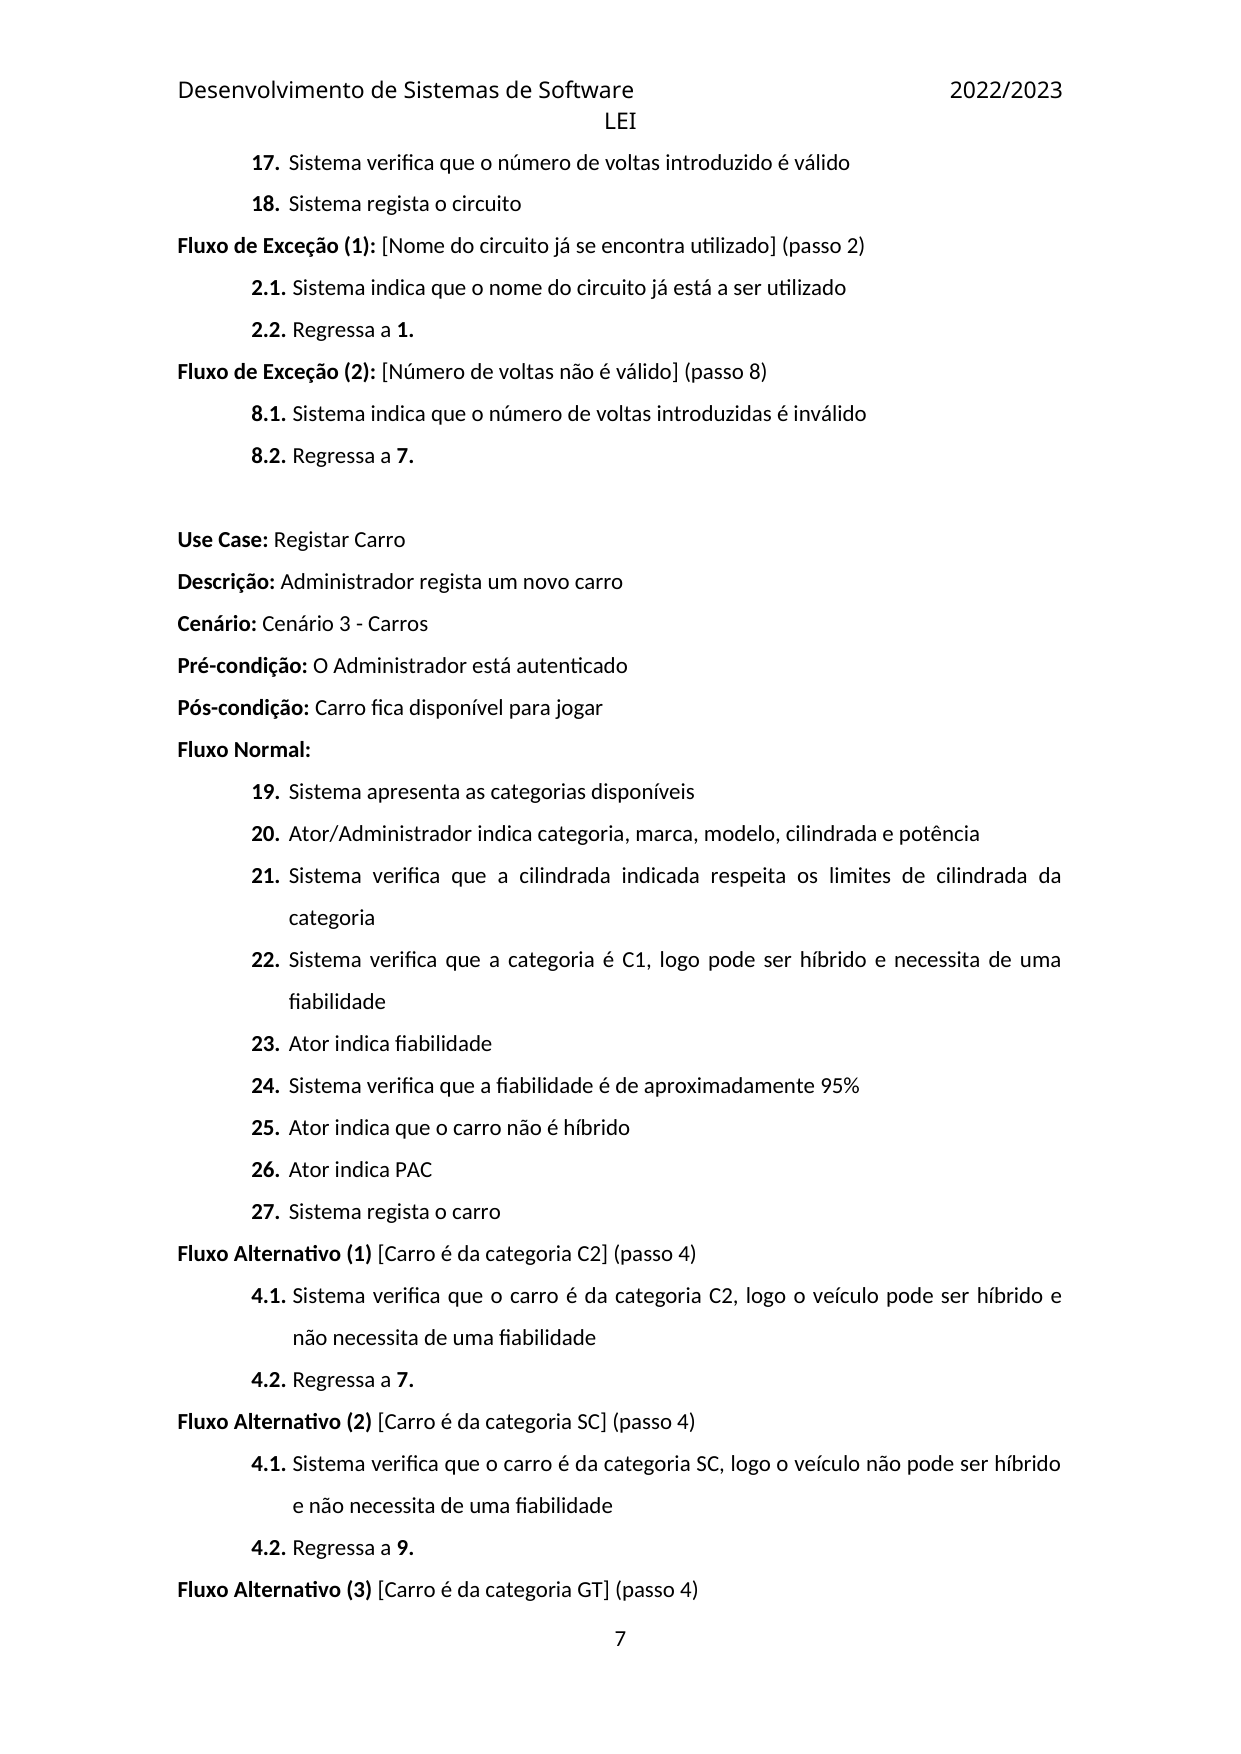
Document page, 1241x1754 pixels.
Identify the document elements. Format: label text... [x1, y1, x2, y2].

text Fluxo Alternativo (2) [Carro é da categoria SC] (passo 4) [177, 1407, 1063, 1435]
list Sistema verifica que a categoria é C1, logo pode ser híbrido e necessita de uma fiabilidade [251, 945, 1063, 1015]
list Sistema verifica que o carro é da categoria C2, logo o veículo pode ser híbrido e não necessita de uma fiabilidade [251, 1281, 1063, 1351]
list Sistema regista o circuito [251, 189, 1063, 218]
text Cenário: Cenário 3 - Carros [177, 609, 1063, 637]
list Regressa a 7. [251, 1365, 1063, 1393]
list Sistema verifica que a cilindrada indicada respeita os limites de cilindrada da categoria [251, 861, 1063, 931]
list Sistema verifica que a fiabilidade é de aproximadamente 95% [251, 1071, 1063, 1099]
list Regressa a 9. [251, 1533, 1063, 1561]
text Fluxo de Exceção (2): [Número de voltas não é válido] (passo 8) [177, 357, 1063, 386]
list Sistema indica que o número de voltas introduzidas é inválido [251, 399, 1063, 427]
list Ator indica que o carro não é híbrido [251, 1113, 1063, 1141]
text Pós-condição: Carro fica disponível para jogar [177, 693, 1063, 721]
text Fluxo Normal: [177, 735, 1063, 763]
list Ator indica PAC [251, 1155, 1063, 1183]
list Sistema regista o carro [251, 1197, 1063, 1225]
list Sistema apresenta as categorias disponíveis [251, 777, 1063, 805]
list Regressa a 7. [251, 441, 1063, 469]
list Sistema indica que o nome do circuito já está a ser utilizado [251, 273, 1063, 302]
text Fluxo Alternativo (1) [Carro é da categoria C2] (passo 4) [177, 1239, 1063, 1267]
text Use Case: Registar Carro [177, 525, 1063, 553]
list Ator indica fiabilidade [251, 1029, 1063, 1057]
text Descrição: Administrador regista um novo carro [177, 567, 1063, 595]
text Pré-condição: O Administrador está autenticado [177, 651, 1063, 679]
list Sistema verifica que o número de voltas introduzido é válido [251, 148, 1063, 176]
text Fluxo Alternativo (3) [Carro é da categoria GT] (passo 4) [177, 1575, 1063, 1603]
text Fluxo de Exceção (1): [Nome do circuito já se encontra utilizado] (passo 2) [177, 232, 1063, 259]
list Regressa a 1. [251, 316, 1063, 343]
list Sistema verifica que o carro é da categoria SC, logo o veículo não pode ser híbrido e não necessita de uma fiabilidade [251, 1449, 1063, 1519]
list Ator/Administrador indica categoria, marca, modelo, cilindrada e potência [251, 819, 1063, 847]
